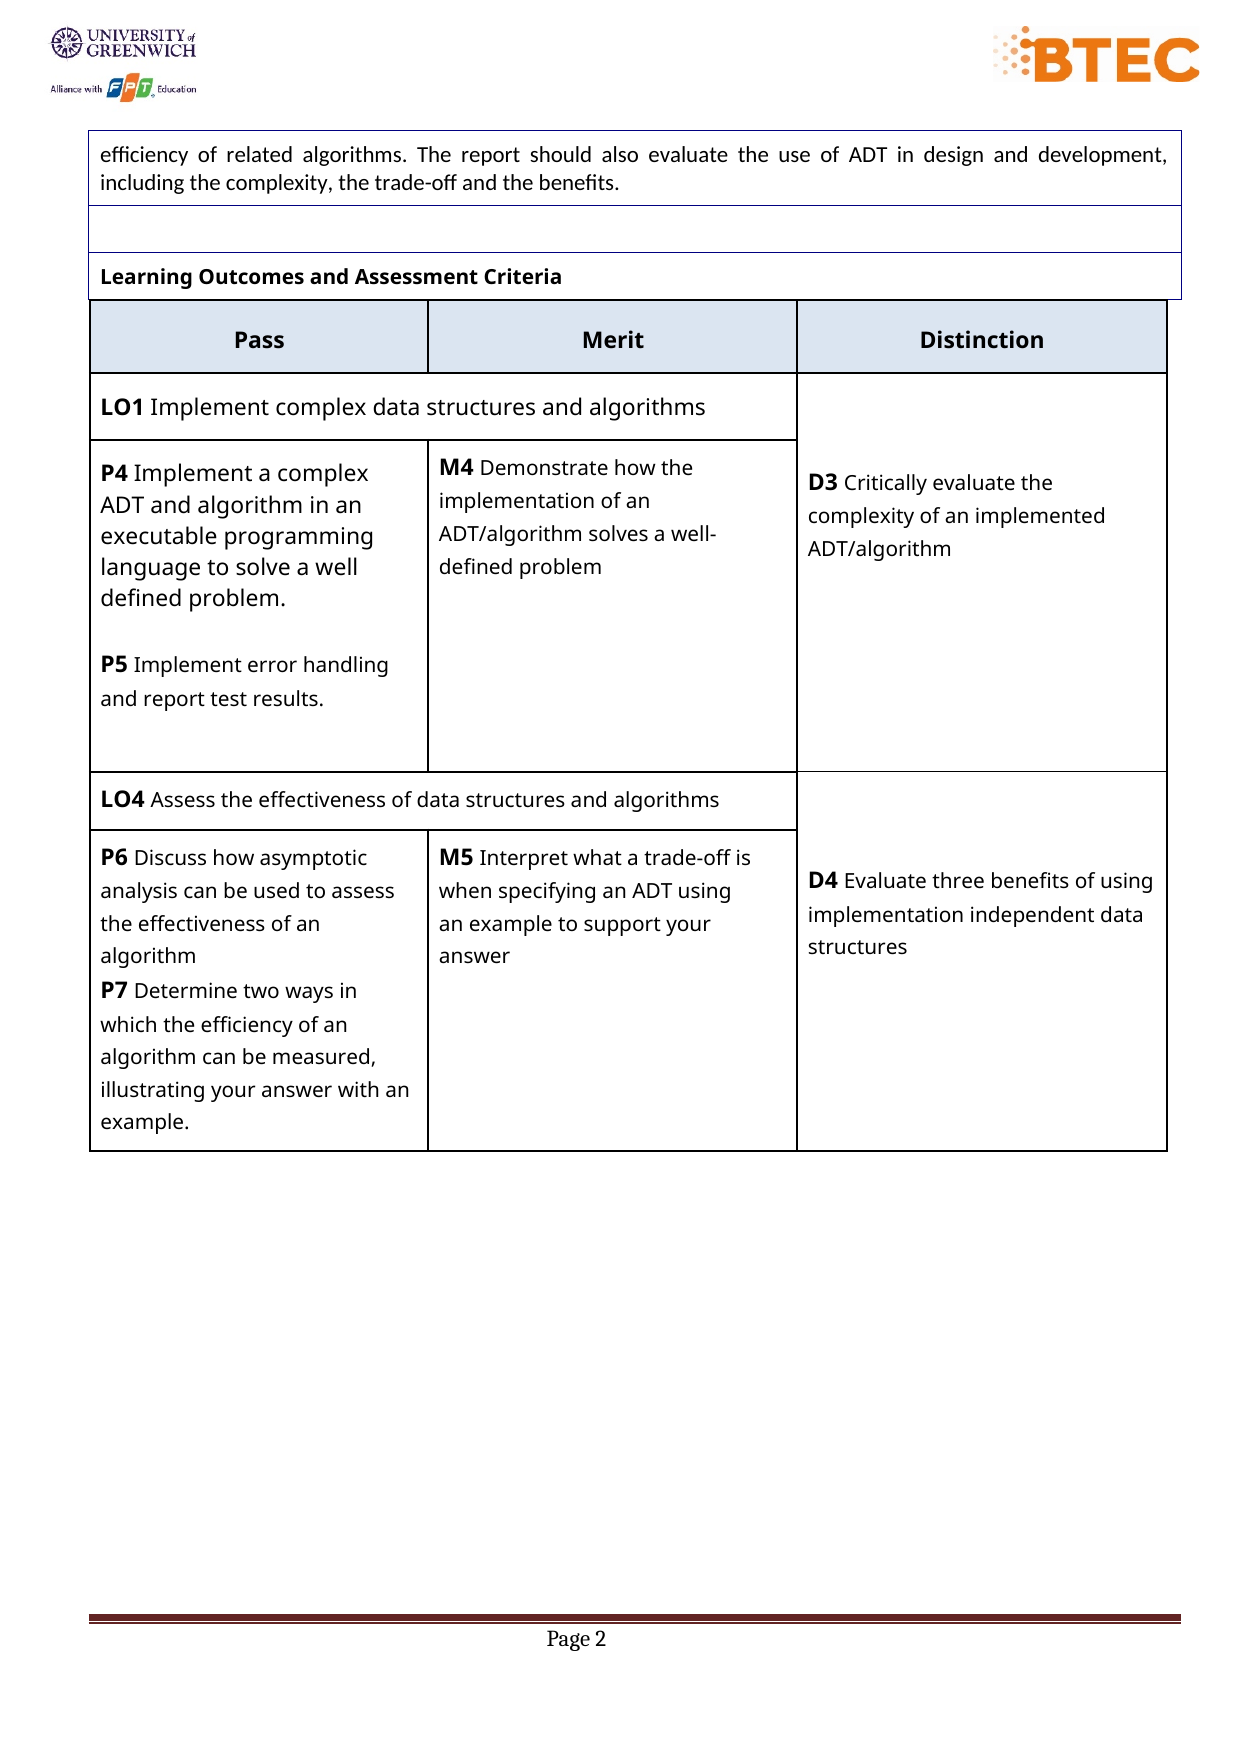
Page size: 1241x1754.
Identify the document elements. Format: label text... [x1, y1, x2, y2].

table_cell LO1 Implement complex data structures and algorithms [91, 374, 796, 439]
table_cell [89, 131, 1181, 205]
table_cell D3 Critically evaluate the complexity of an implemented ADT/algorithm [798, 374, 1166, 771]
table_cell M4 Demonstrate how the implementation of an ADT/algorithm solves a well-defined problem [429, 441, 796, 771]
table_cell P4 Implement a complex ADT and algorithm in an executable programming language to solve a well defined problem. P5 Implement error handling and report test results. [91, 441, 427, 771]
table_cell D4 Evaluate three benefits of using implementation independent data structures [798, 772, 1166, 1150]
table_cell Merit [429, 301, 796, 372]
table_cell Distinction [798, 301, 1166, 372]
picture [993, 26, 1200, 82]
table_cell LO4 Assess the effectiveness of data structures and algorithms [91, 773, 796, 828]
table_cell Pass [91, 301, 427, 372]
table_cell M5 Interpret what a trade-off is when specifying an ADT using an example to support your answer [429, 831, 796, 1150]
table_cell Learning Outcomes and Assessment Criteria [89, 253, 1181, 299]
picture [38, 14, 207, 112]
table_cell [89, 206, 1181, 252]
table_cell P6 Discuss how asymptotic analysis can be used to assess the effectiveness of an algorithm P7 Determine two ways in which the efficiency of an algorithm can be measured, illustrating your answer with an example. [91, 831, 427, 1150]
